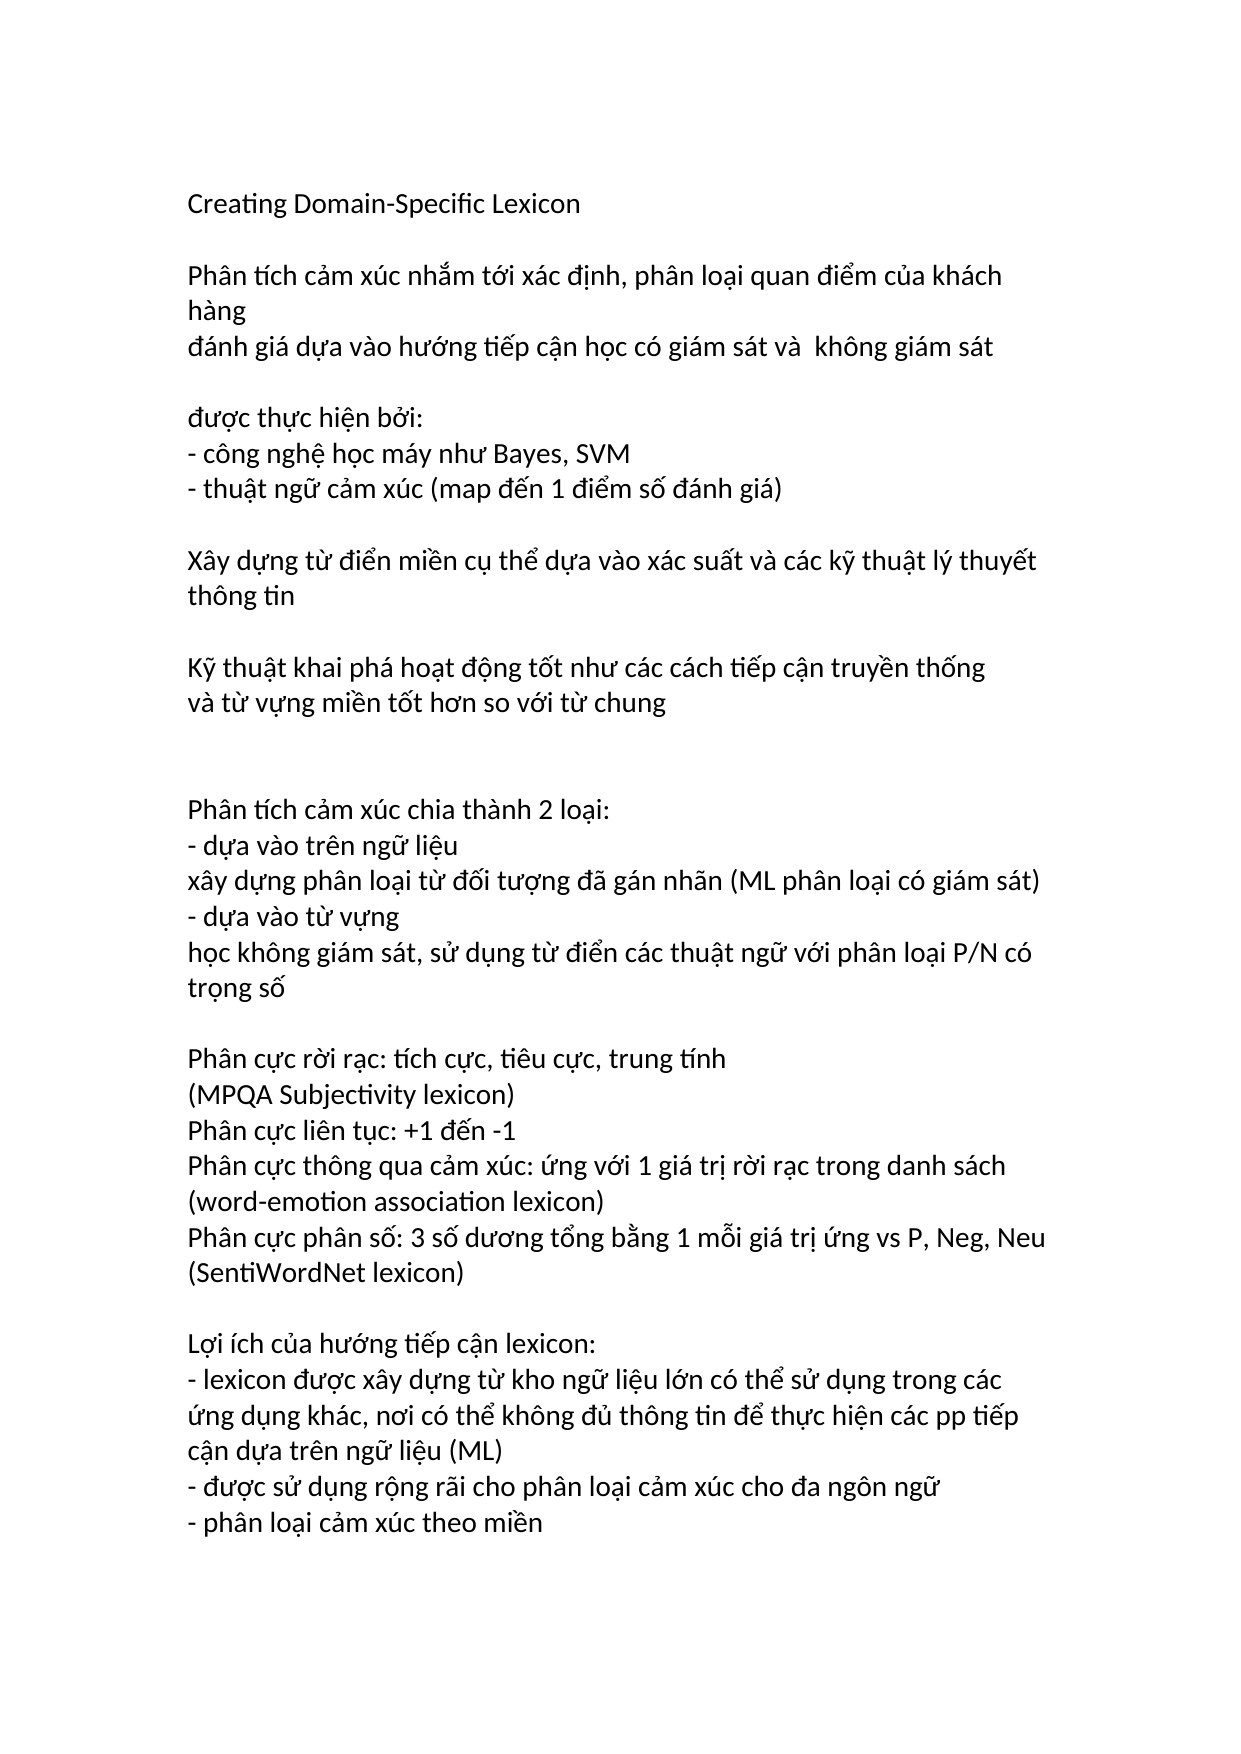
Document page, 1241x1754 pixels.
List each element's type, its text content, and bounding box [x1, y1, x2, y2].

text - thuật ngữ cảm xúc (map đến 1 điểm số đánh giá) [187, 471, 1053, 506]
text - công nghệ học máy như Bayes, SVM [187, 435, 1053, 471]
text Phân cực thông qua cảm xúc: ứng với 1 giá trị rời rạc trong danh sách [187, 1147, 1053, 1183]
text Phân cực rời rạc: tích cực, tiêu cực, trung tính [187, 1041, 1053, 1076]
text Phân cực liên tục: +1 đến -1 [187, 1112, 1053, 1147]
text Creating Domain-Specific Lexicon [187, 186, 1053, 221]
text - lexicon được xây dựng từ kho ngữ liệu lớn có thể sử dụng trong các ứng dụng khác, nơi có thể không đủ thông tin để thực hiện các pp tiếp cận dựa trên ngữ liệu (ML) [187, 1361, 1053, 1468]
text Phân tích cảm xúc nhắm tới xác định, phân loại quan điểm của khách hàng [187, 257, 1053, 328]
text được thực hiện bởi: [187, 399, 1053, 435]
text - dựa vào trên ngữ liệu [187, 827, 1053, 862]
text Lợi ích của hướng tiếp cận lexicon: [187, 1326, 1053, 1361]
text học không giám sát, sử dụng từ điển các thuật ngữ với phân loại P/N có trọng số [187, 934, 1053, 1005]
text Kỹ thuật khai phá hoạt động tốt như các cách tiếp cận truyền thống [187, 649, 1053, 684]
text xây dựng phân loại từ đối tượng đã gán nhãn (ML phân loại có giám sát) [187, 862, 1053, 898]
text và từ vựng miền tốt hơn so với từ chung [187, 684, 1053, 720]
text - dựa vào từ vựng [187, 898, 1053, 934]
text (MPQA Subjectivity lexicon) [187, 1076, 1053, 1112]
text - phân loại cảm xúc theo miền [187, 1504, 1053, 1539]
text (word-emotion association lexicon) [187, 1183, 1053, 1219]
text Phân cực phân số: 3 số dương tổng bằng 1 mỗi giá trị ứng vs P, Neg, Neu [187, 1219, 1053, 1254]
text - được sử dụng rộng rãi cho phân loại cảm xúc cho đa ngôn ngữ [187, 1468, 1053, 1504]
text Phân tích cảm xúc chia thành 2 loại: [187, 791, 1053, 827]
text (SentiWordNet lexicon) [187, 1254, 1053, 1290]
text Xây dựng từ điển miền cụ thể dựa vào xác suất và các kỹ thuật lý thuyết thông tin [187, 542, 1053, 613]
text đánh giá dựa vào hướng tiếp cận học có giám sát và không giám sát [187, 328, 1053, 364]
